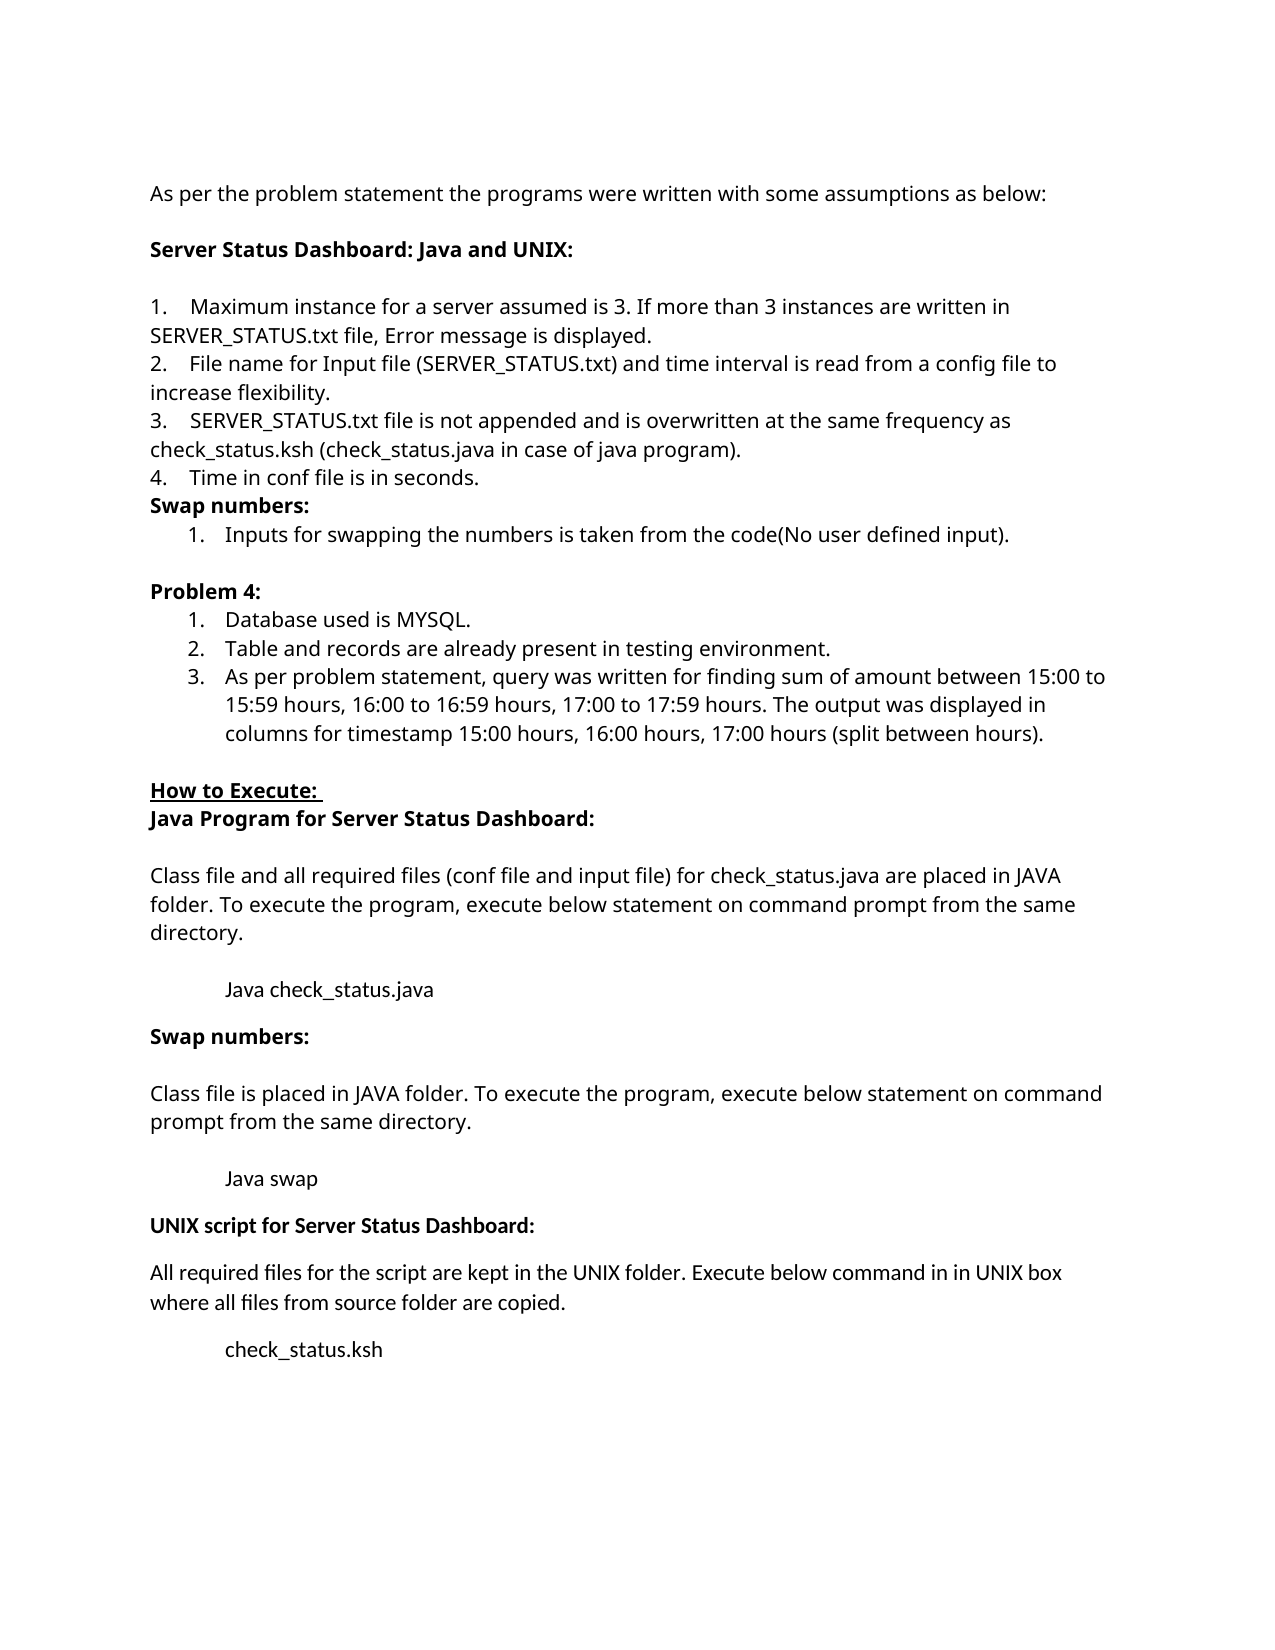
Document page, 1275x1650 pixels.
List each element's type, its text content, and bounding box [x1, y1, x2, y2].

text check_status.ksh [150, 1335, 1125, 1363]
text Server Status Dashboard: Java and UNIX: [150, 236, 1125, 264]
list Table and records are already present in testing environment. [187, 634, 1125, 662]
text 2. File name for Input file (SERVER_STATUS.txt) and time interval is read from a config file to increase flexibility. [150, 349, 1125, 406]
text 3. SERVER_STATUS.txt file is not appended and is overwritten at the same frequency as check_status.ksh (check_status.java in case of java program). [150, 406, 1125, 463]
text As per the problem statement the programs were written with some assumptions as below: [150, 179, 1125, 207]
text Swap numbers: [150, 492, 1125, 520]
text All required files for the script are kept in the UNIX folder. Execute below command in in UNIX box where all files from source folder are copied. [150, 1258, 1125, 1316]
text Java Program for Server Status Dashboard: [150, 804, 1125, 833]
text UNIX script for Server Status Dashboard: [150, 1211, 1125, 1239]
text Problem 4: [150, 577, 1125, 605]
text Java check_status.java [150, 975, 1125, 1003]
text Class file and all required files (conf file and input file) for check_status.java are placed in JAVA folder. To execute the program, execute below statement on command prompt from the same directory. [150, 861, 1125, 947]
list As per problem statement, query was written for finding sum of amount between 15:00 to 15:59 hours, 16:00 to 16:59 hours, 17:00 to 17:59 hours. The output was displayed in columns for timestamp 15:00 hours, 16:00 hours, 17:00 hours (split between hours). [187, 662, 1125, 747]
list Inputs for swapping the numbers is taken from the code(No user defined input). [187, 520, 1125, 548]
text 4. Time in conf file is in seconds. [150, 463, 1125, 492]
text Class file is placed in JAVA folder. To execute the program, execute below statement on command prompt from the same directory. [150, 1079, 1125, 1136]
text How to Execute: [150, 776, 1125, 804]
text Swap numbers: [150, 1022, 1125, 1050]
text 1. Maximum instance for a server assumed is 3. If more than 3 instances are written in SERVER_STATUS.txt file, Error message is displayed. [150, 292, 1125, 349]
text Java swap [150, 1164, 1125, 1192]
list Database used is MYSQL. [187, 605, 1125, 634]
